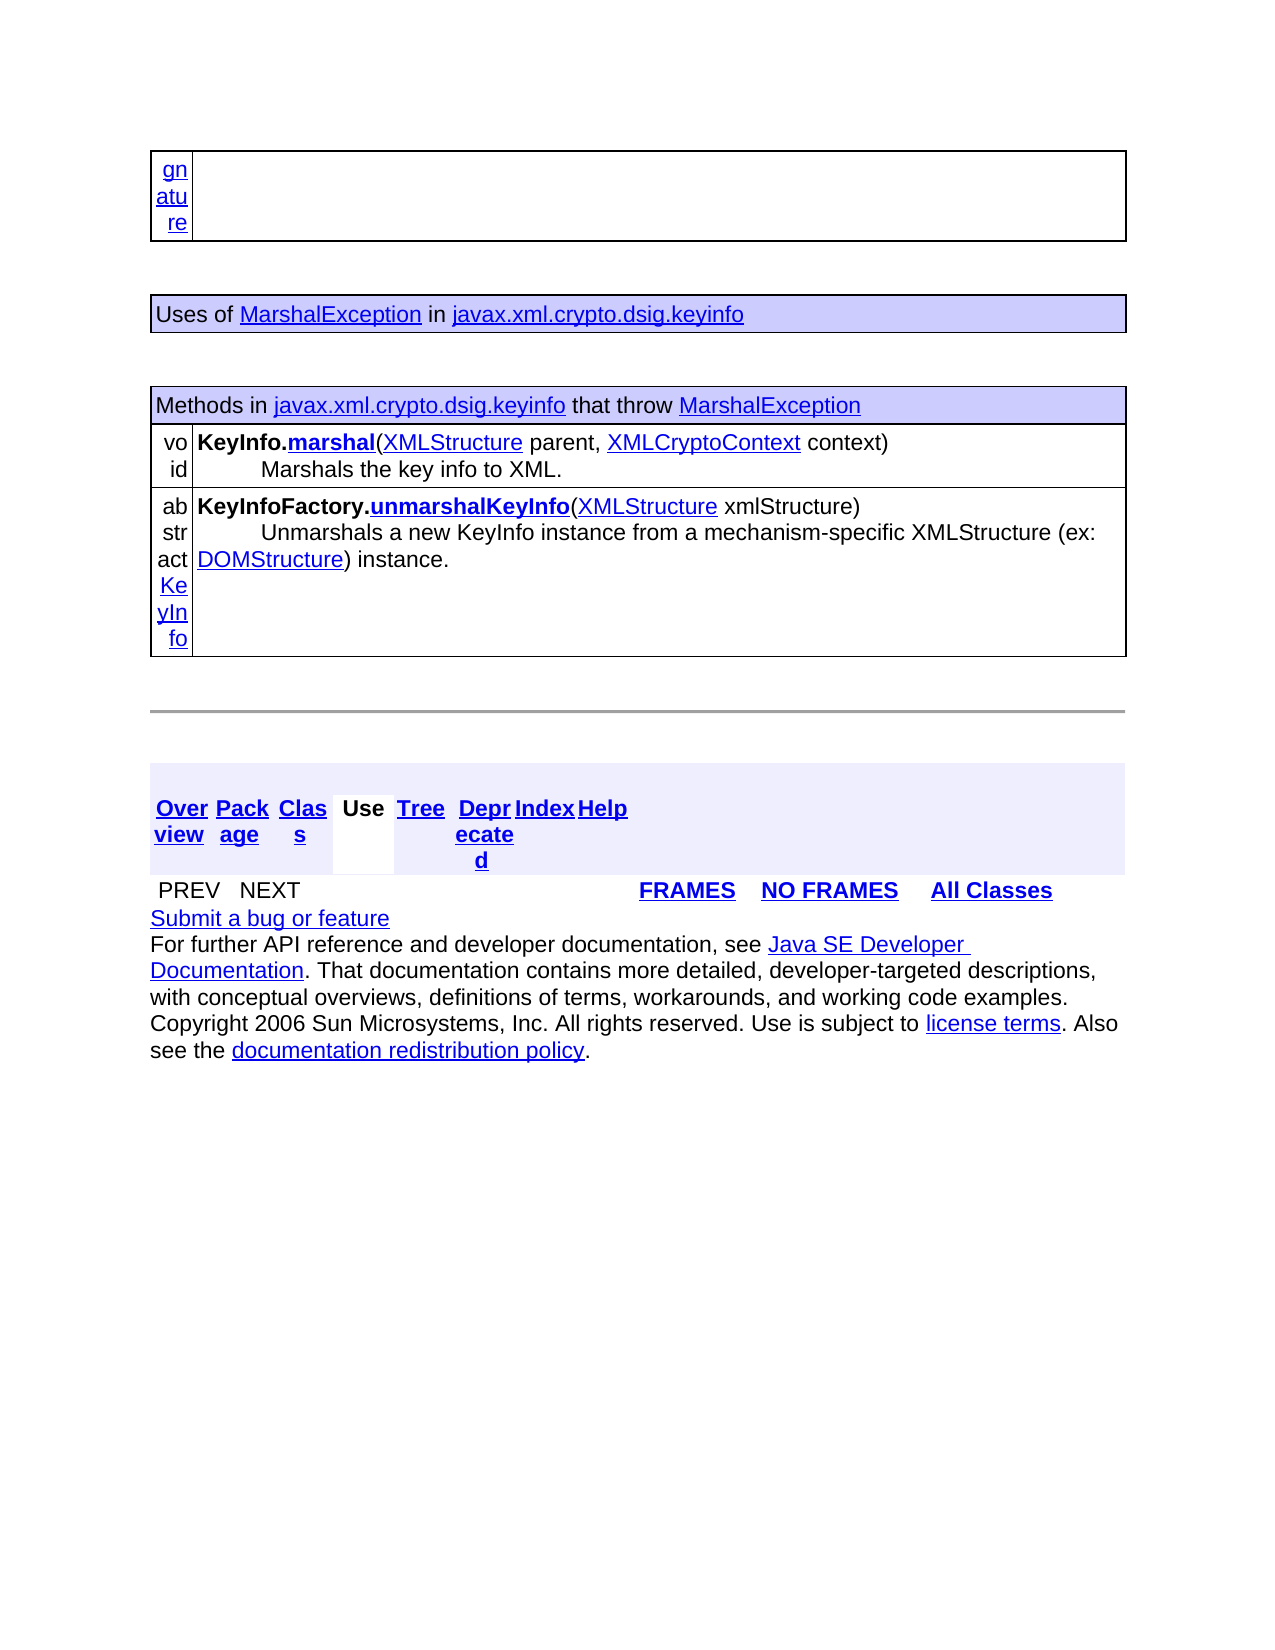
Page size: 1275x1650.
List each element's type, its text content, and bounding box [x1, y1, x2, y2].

text Submit a bug or feature [150, 905, 1125, 931]
text For further API reference and developer documentation, see Java SE Developer Documentation. That documentation contains more detailed, developer-targeted descriptions, with conceptual overviews, definitions of terms, workarounds, and working code examples. [150, 931, 1125, 1010]
table_cell abstract KeyInfo [152, 488, 192, 656]
table_header Uses of MarshalException in javax.xml.crypto.dsig.keyinfo [152, 296, 1125, 332]
table_cell KeyInfo.marshal(XMLStructure parent, XMLCryptoContext context) Marshals the key info to XML. [193, 425, 1125, 487]
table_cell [193, 152, 1125, 240]
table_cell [152, 152, 192, 240]
table_header Methods in javax.xml.crypto.dsig.keyinfo that throw MarshalException [152, 387, 1125, 423]
table_cell KeyInfoFactory.unmarshalKeyInfo(XMLStructure xmlStructure) Unmarshals a new KeyInfo instance from a mechanism-specific XMLStructure (ex: DOMStructure) instance. [193, 488, 1125, 656]
table_cell void [152, 425, 192, 487]
table_header [150, 763, 1125, 875]
table_cell FRAMES NO FRAMES All Classes [638, 875, 1125, 905]
table_cell PREV NEXT [150, 875, 637, 905]
text Copyright 2006 Sun Microsystems, Inc. All rights reserved. Use is subject to license terms. Also see the documentation redistribution policy. [150, 1010, 1125, 1063]
